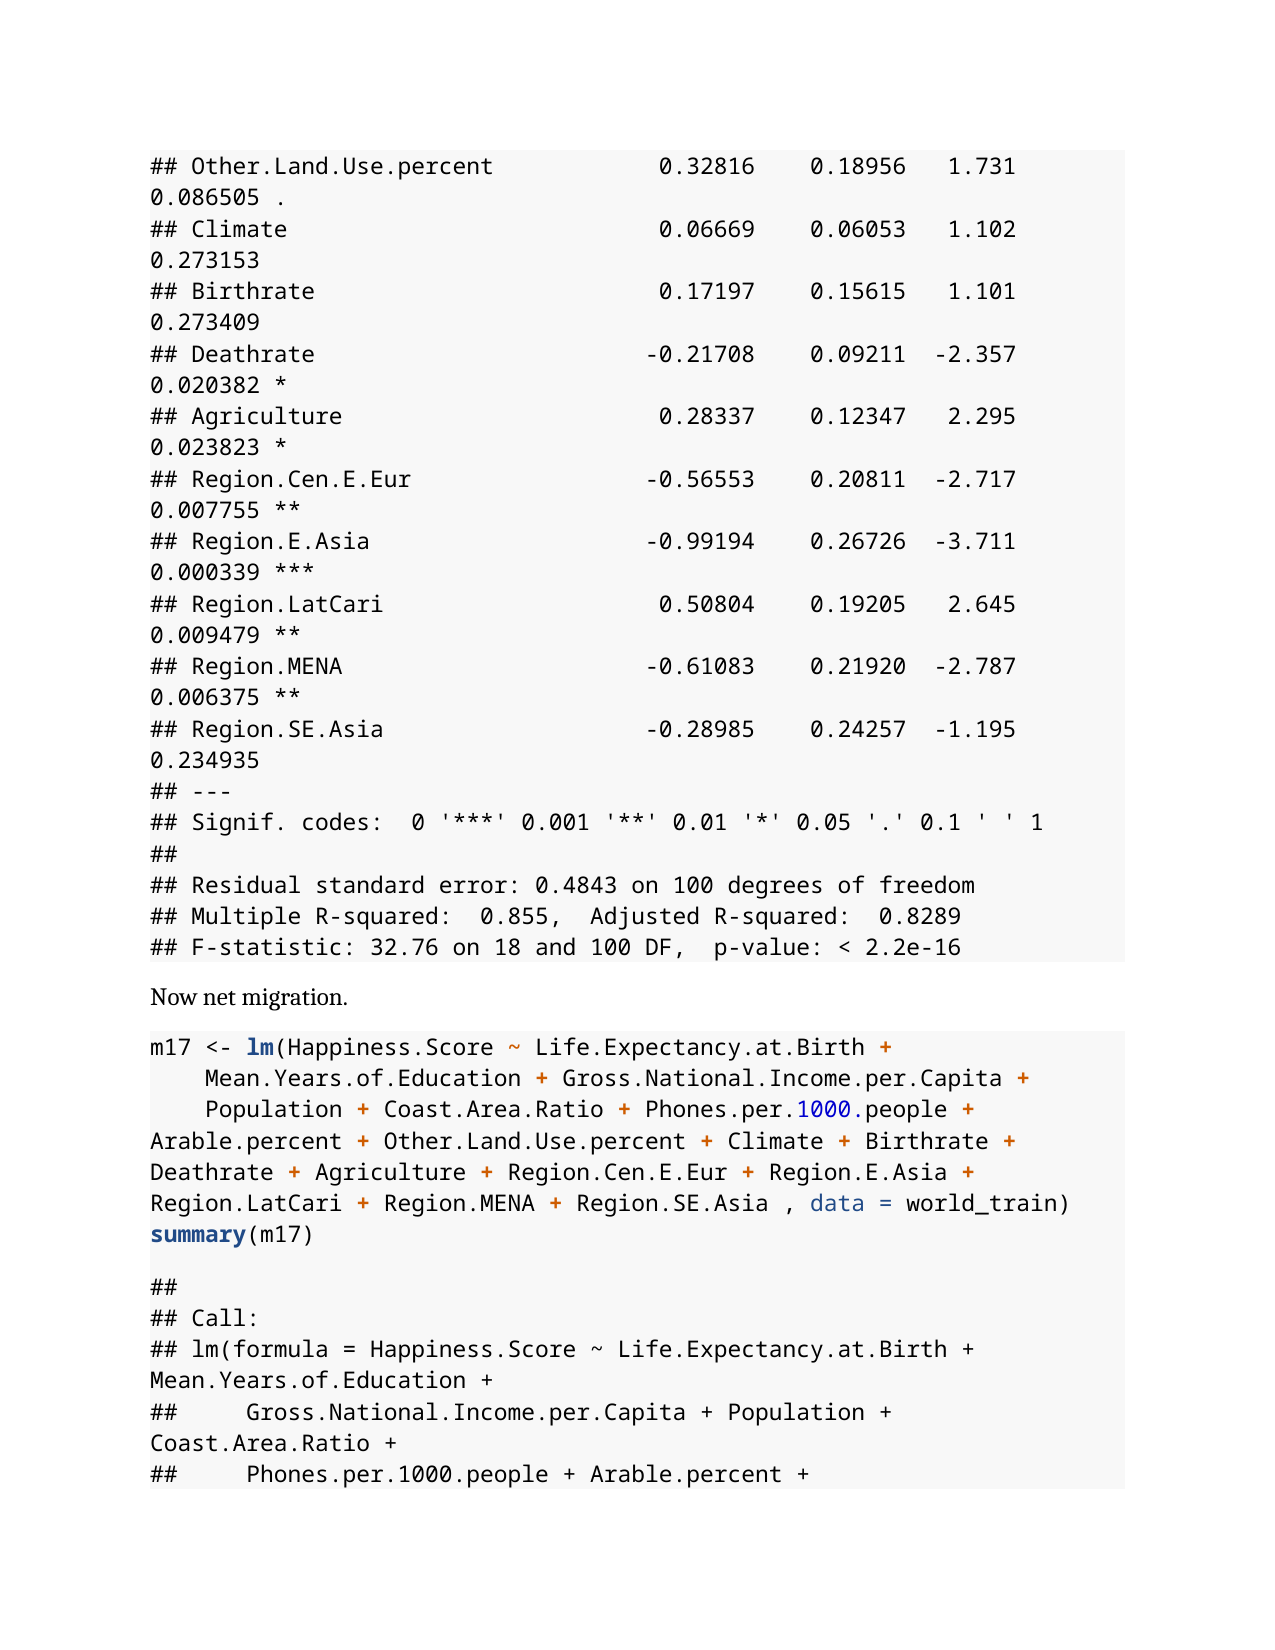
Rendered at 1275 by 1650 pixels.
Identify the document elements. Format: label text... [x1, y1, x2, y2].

text Now net migration. [150, 983, 1125, 1012]
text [150, 1270, 1125, 1489]
text m17 <- lm(Happiness.Score ~ Life.Expectancy.at.Birth + Mean.Years.of.Education + Gross.National.Income.per.Capita + Population + Coast.Area.Ratio + Phones.per.1000.people + Arable.percent + Other.Land.Use.percent + Climate + Birthrate + Deathrate + Agriculture + Region.Cen.E.Eur + Region.E.Asia + Region.LatCari + Region.MENA + Region.SE.Asia , data = world_train) summary(m17) [150, 1031, 1125, 1249]
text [150, 150, 1125, 962]
